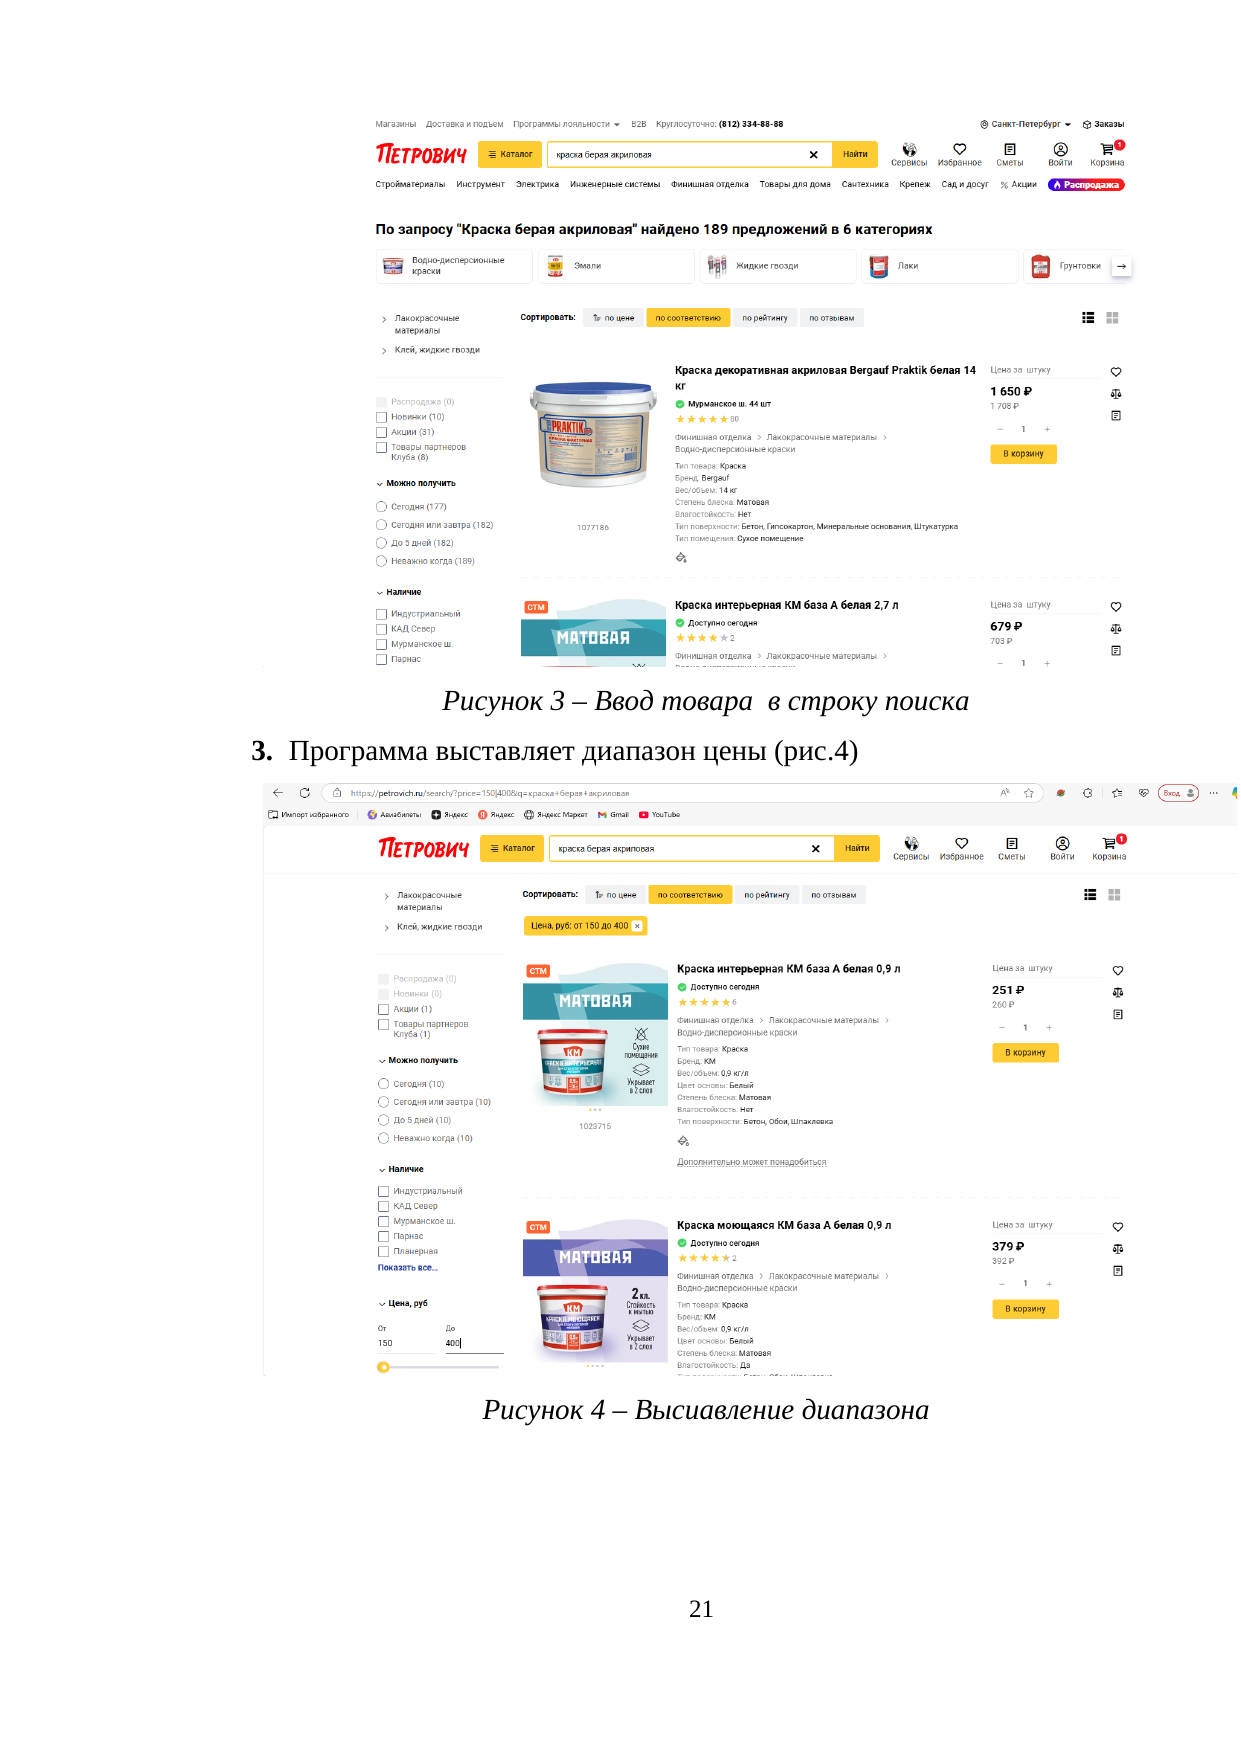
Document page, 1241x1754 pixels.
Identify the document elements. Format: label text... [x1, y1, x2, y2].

text Рисунок 4 – Высиавление диапазона [189, 1392, 1152, 1426]
picture [262, 783, 1238, 1376]
list Программа выставляет диапазон цены (рис.4) [251, 733, 1152, 767]
picture [262, 118, 1238, 667]
text Рисунок 3 – Ввод товара в строку поиска [189, 683, 1152, 717]
